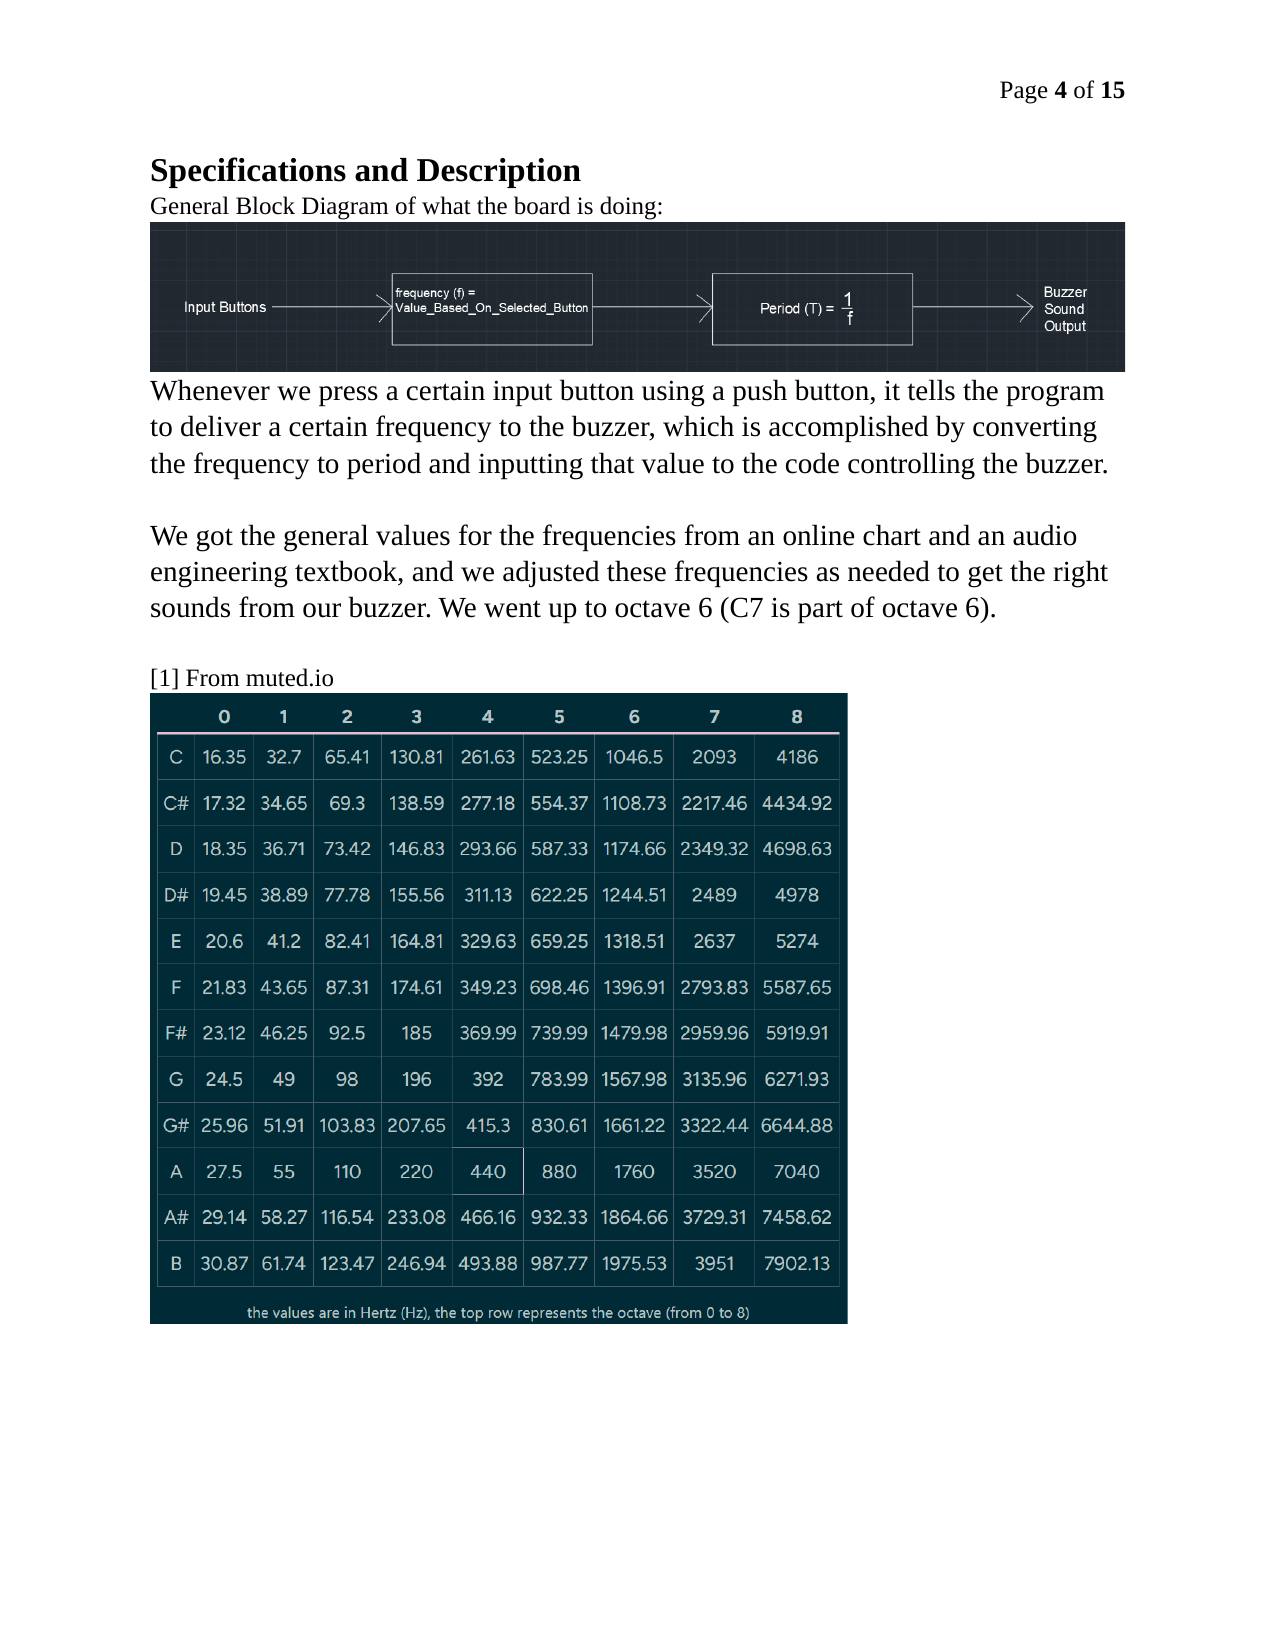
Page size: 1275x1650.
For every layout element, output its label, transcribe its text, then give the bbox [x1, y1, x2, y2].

picture [219, 1073, 227, 1085]
picture [357, 1257, 361, 1269]
picture [299, 843, 303, 854]
picture [413, 981, 417, 993]
picture [150, 222, 1125, 372]
picture [652, 983, 657, 991]
picture [281, 711, 285, 722]
picture [629, 982, 635, 991]
picture [172, 935, 179, 947]
picture [611, 1027, 619, 1038]
picture [417, 1075, 425, 1080]
picture [797, 797, 806, 809]
picture [272, 797, 281, 809]
picture [299, 1257, 303, 1269]
picture [809, 935, 818, 947]
picture [483, 711, 493, 722]
text [1] From muted.io [150, 663, 1125, 691]
picture [793, 711, 801, 722]
text We got the general values for the frequencies from an online chart and an audio engineering textbook, and we adjusted these frequencies as needed to get the right sounds from our buzzer. We went up to octave 6 (C7 is part of octave 6). [150, 518, 1125, 624]
picture [612, 843, 616, 854]
picture [407, 935, 419, 947]
picture [237, 1211, 246, 1223]
picture [634, 715, 639, 723]
picture [474, 1166, 478, 1177]
picture [628, 756, 641, 760]
picture [705, 889, 713, 900]
picture [268, 935, 277, 947]
picture [503, 1028, 508, 1037]
picture [614, 1259, 619, 1267]
picture [556, 711, 563, 717]
picture [769, 1122, 774, 1130]
picture [604, 843, 608, 854]
picture [712, 797, 720, 802]
picture [727, 800, 740, 807]
picture [554, 797, 563, 809]
picture [640, 1169, 645, 1177]
picture [262, 1027, 270, 1038]
text General Block Diagram of what the board is doing: [150, 191, 1125, 220]
list Specifications and Description [150, 150, 1125, 188]
picture [359, 1212, 373, 1223]
picture [429, 1259, 437, 1267]
picture [777, 752, 787, 763]
picture [764, 797, 772, 809]
picture [439, 1257, 443, 1269]
picture [416, 711, 421, 722]
picture [274, 1073, 283, 1085]
picture [773, 1212, 783, 1223]
picture [222, 710, 229, 722]
picture [694, 1211, 702, 1216]
picture [474, 981, 478, 993]
picture [775, 797, 784, 809]
text Whenever we press a certain input button using a push button, it tells the program to deliver a certain frequency to the buzzer, which is accomplished by converting the frequency to period and inputting that value to the code controlling the buzzer. [150, 373, 1125, 479]
picture [617, 1078, 624, 1084]
picture [343, 710, 351, 722]
picture [571, 981, 575, 993]
picture [343, 1166, 347, 1177]
picture [225, 890, 235, 901]
picture [615, 1166, 619, 1177]
picture [710, 711, 719, 722]
picture [647, 797, 655, 802]
